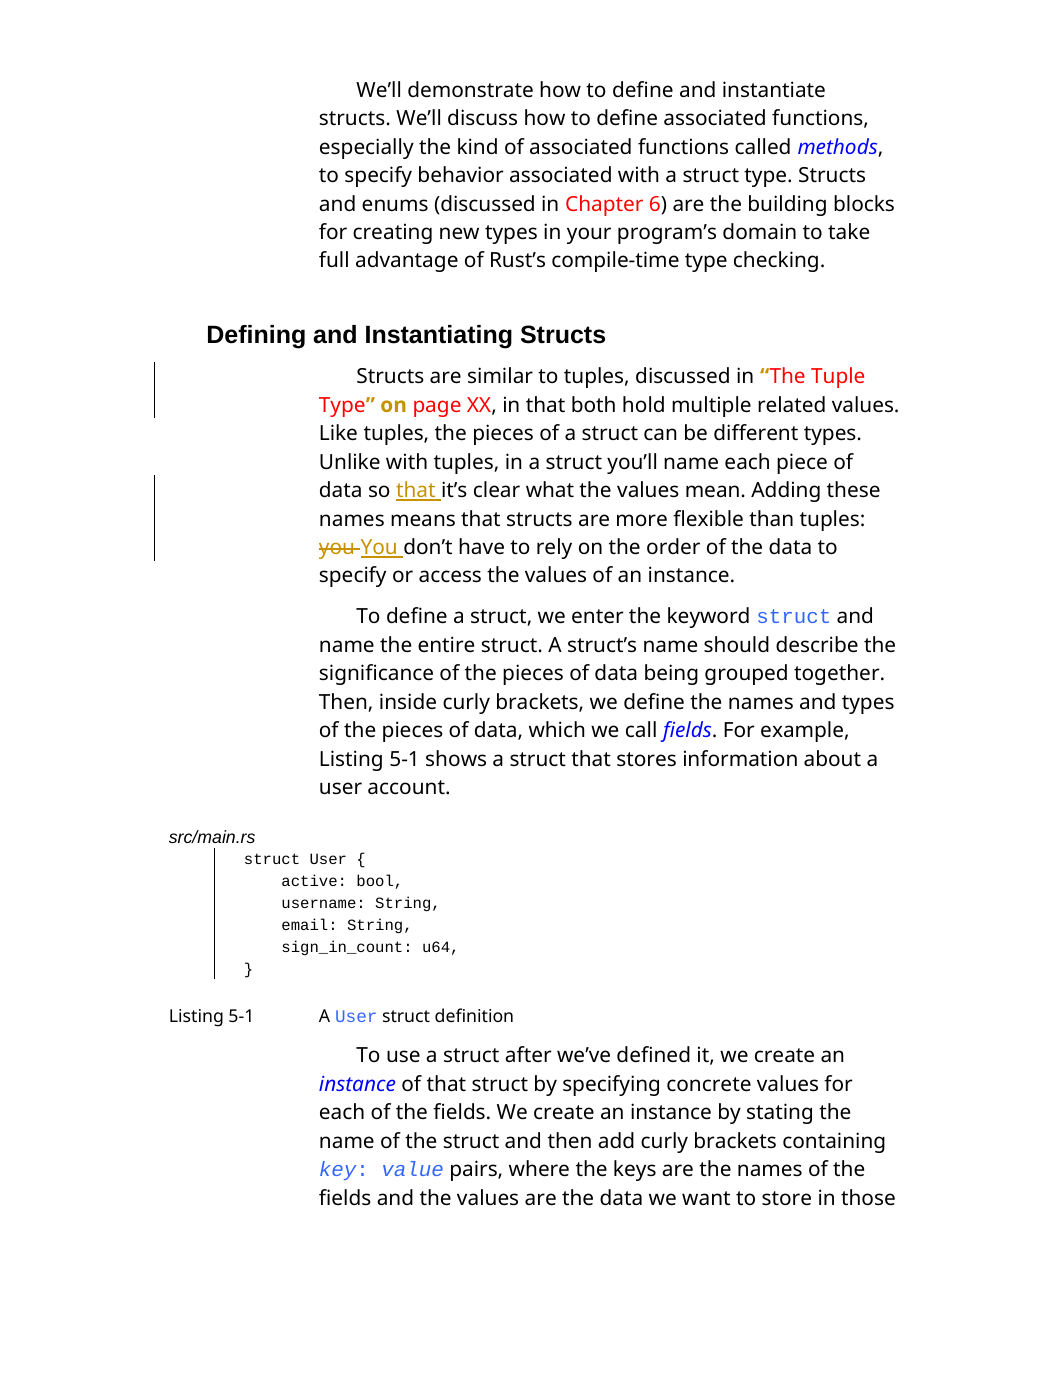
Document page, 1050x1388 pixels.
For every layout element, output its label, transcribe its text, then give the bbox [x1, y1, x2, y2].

text active: bool, [215, 869, 900, 891]
text Structs are similar to tuples, discussed in “The Tuple Type” on page XX, in that both hold multiple related values. Like tuples, the pieces of a struct can be different types. Unlike with tuples, in a struct you’ll name each piece of data so it’s clear what the values mean. Adding these names means that structs are more flexible than tuples: don’t have to rely on the order of the data to specify or access the values of an instance. [319, 362, 900, 589]
text email: String, [215, 913, 900, 935]
text username: String, [215, 891, 900, 913]
text struct User { [215, 848, 900, 869]
text We’ll demonstrate how to define and instantiate structs. We’ll discuss how to define associated functions, especially the kind of associated functions called methods, to specify behavior associated with a struct type. Structs and enums (discussed in Chapter 6) are the building blocks for creating new types in your program’s domain to take full advantage of Rust’s compile-time type checking. [319, 75, 900, 274]
text To define a struct, we enter the keyword struct and name the entire struct. A struct’s name should describe the significance of the pieces of data being grouped together. Then, inside curly brackets, we define the names and types of the pieces of data, which we call fields. For example, Listing 5-1 shows a struct that stores information about a user account. [319, 602, 900, 801]
text sign_in_count: u64, [215, 935, 900, 957]
text } [215, 957, 900, 979]
list A User struct definition [169, 1004, 900, 1028]
text Defining and Instantiating Structs [206, 318, 900, 349]
text src/main.rs [169, 826, 900, 848]
